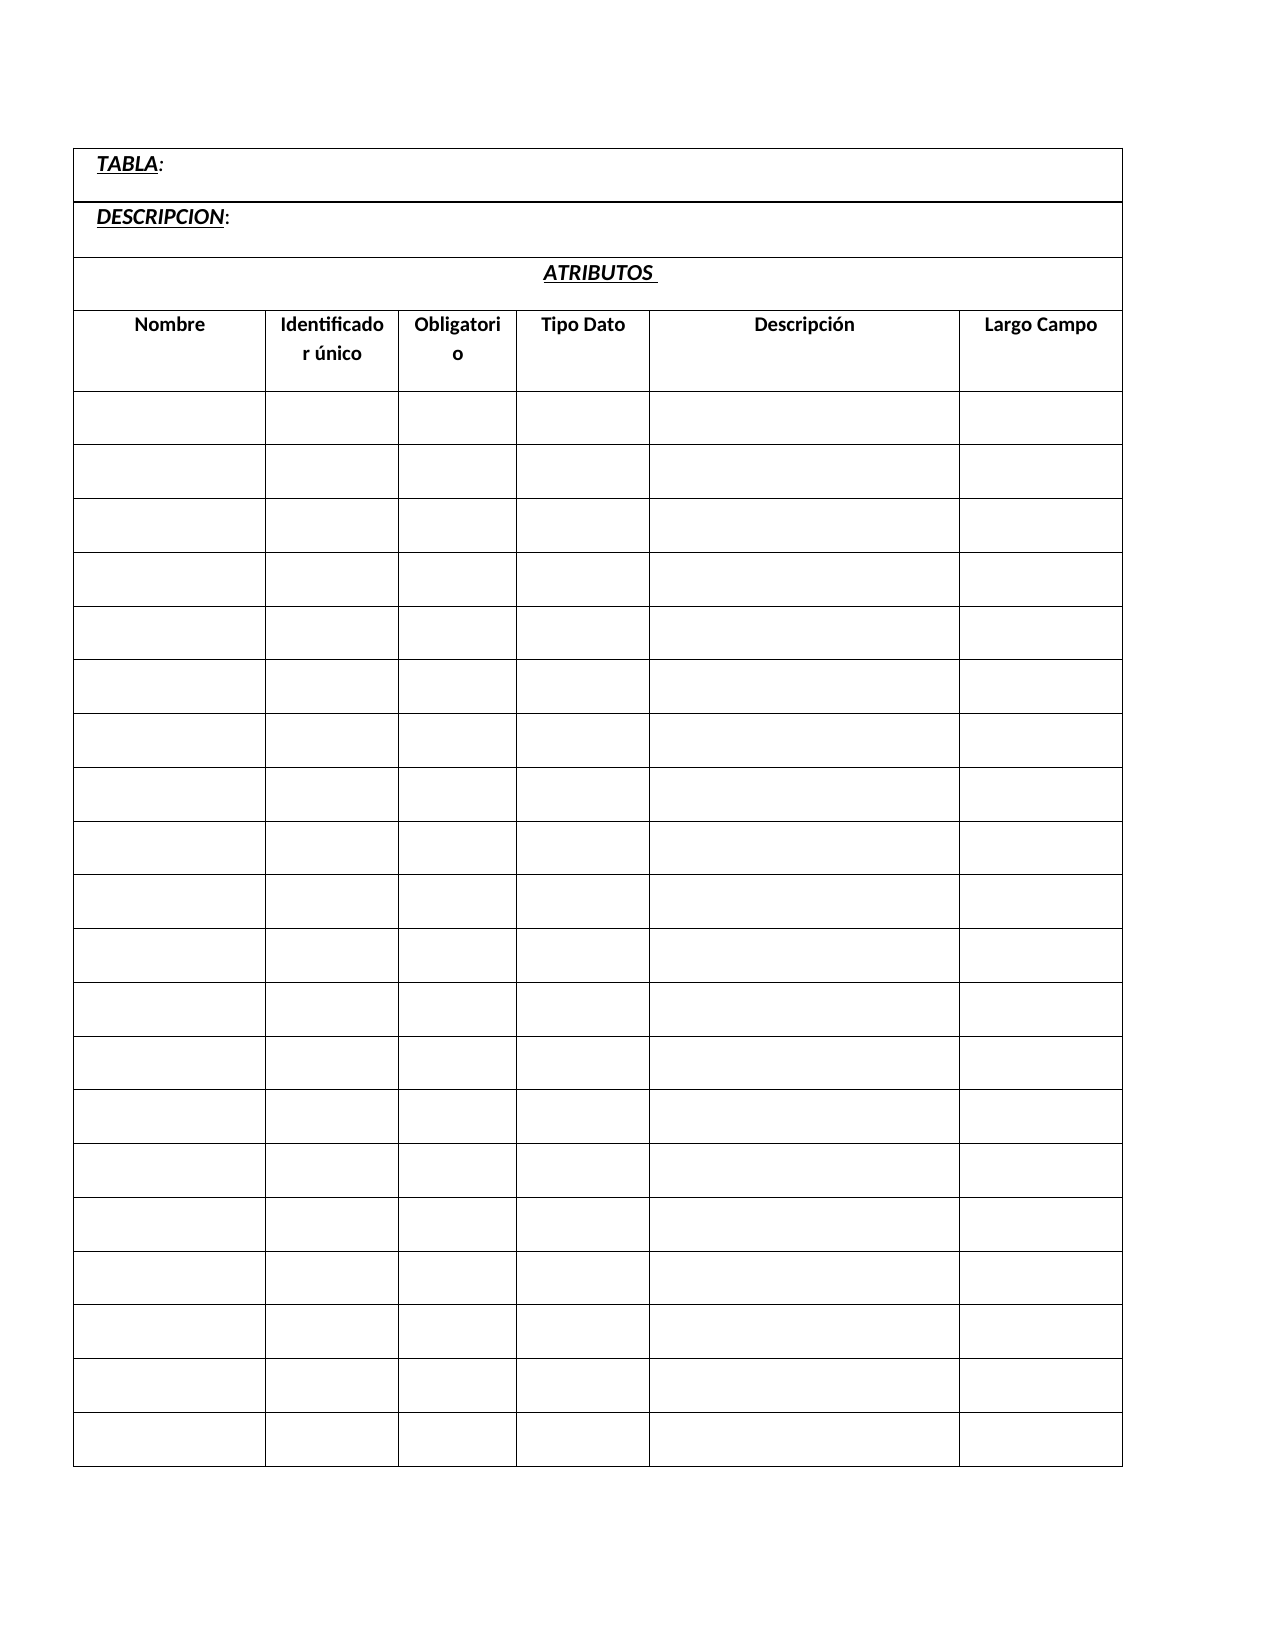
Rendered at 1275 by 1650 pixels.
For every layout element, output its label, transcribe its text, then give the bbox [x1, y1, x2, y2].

table_cell [74, 1037, 265, 1089]
table_cell [74, 1090, 265, 1143]
table_cell [960, 1037, 1122, 1089]
table_cell [266, 1198, 398, 1251]
table_cell Largo Campo [960, 311, 1122, 391]
table_cell [960, 1252, 1122, 1304]
table_cell [266, 1144, 398, 1197]
table_cell ATRIBUTOS [74, 258, 1122, 310]
table_cell [517, 392, 649, 444]
table_cell [650, 1413, 959, 1466]
table_cell [960, 983, 1122, 1036]
table_cell [399, 1198, 516, 1251]
table_cell [960, 822, 1122, 874]
table_cell [650, 1305, 959, 1358]
table_cell [960, 768, 1122, 821]
table_cell [399, 983, 516, 1036]
table_cell [517, 1144, 649, 1197]
table_cell [399, 714, 516, 767]
table_cell [266, 553, 398, 606]
table_cell [266, 875, 398, 928]
table_cell [266, 1037, 398, 1089]
table_cell [399, 553, 516, 606]
table_cell [650, 1090, 959, 1143]
table_cell [650, 1198, 959, 1251]
table_cell [399, 875, 516, 928]
table_cell [399, 392, 516, 444]
table_cell [266, 822, 398, 874]
table_cell [74, 445, 265, 498]
table_cell [650, 392, 959, 444]
table_cell [517, 768, 649, 821]
table_cell [399, 1144, 516, 1197]
table_cell [960, 929, 1122, 982]
table_cell [399, 607, 516, 659]
table_cell [517, 983, 649, 1036]
table_cell [266, 1090, 398, 1143]
table_cell [266, 392, 398, 444]
table_cell [266, 1305, 398, 1358]
table_cell [517, 822, 649, 874]
table_cell [517, 553, 649, 606]
table_cell [266, 714, 398, 767]
table_cell [74, 1252, 265, 1304]
table_cell [399, 929, 516, 982]
table_cell [74, 1198, 265, 1251]
table_cell Descripción [650, 311, 959, 391]
table_cell [650, 822, 959, 874]
table_cell [960, 607, 1122, 659]
table_cell [74, 929, 265, 982]
table_cell [266, 1359, 398, 1412]
table_cell [266, 660, 398, 713]
table_cell [650, 1359, 959, 1412]
table_cell [650, 768, 959, 821]
table_cell [517, 929, 649, 982]
table_cell [266, 607, 398, 659]
table_cell [960, 1090, 1122, 1143]
table_cell [650, 929, 959, 982]
table_cell [74, 1144, 265, 1197]
table_cell Nombre [74, 311, 265, 391]
table_cell [650, 445, 959, 498]
table_cell [517, 1252, 649, 1304]
table_cell [650, 714, 959, 767]
table_cell [517, 1198, 649, 1251]
table_cell [960, 392, 1122, 444]
table_cell [650, 553, 959, 606]
table_cell [399, 499, 516, 552]
table_cell [399, 1413, 516, 1466]
table_header TABLA: [74, 149, 1122, 201]
table_cell [399, 822, 516, 874]
table_cell [517, 499, 649, 552]
table_cell [517, 875, 649, 928]
table_cell [399, 1090, 516, 1143]
table_cell [266, 929, 398, 982]
table_cell [266, 983, 398, 1036]
table_cell [650, 1037, 959, 1089]
table_cell [74, 392, 265, 444]
table_cell [74, 1359, 265, 1412]
table_cell [960, 553, 1122, 606]
table_cell [74, 499, 265, 552]
table_cell [960, 1305, 1122, 1358]
table_cell [266, 445, 398, 498]
table_cell [960, 1359, 1122, 1412]
table_cell [517, 445, 649, 498]
table_cell [517, 714, 649, 767]
table_cell [650, 875, 959, 928]
table_cell [74, 1305, 265, 1358]
table_cell [650, 1252, 959, 1304]
table_cell [399, 660, 516, 713]
table_cell [399, 1252, 516, 1304]
table_cell [74, 768, 265, 821]
table_cell [960, 875, 1122, 928]
table_cell [650, 607, 959, 659]
table_cell Tipo Dato [517, 311, 649, 391]
table_cell [960, 714, 1122, 767]
table_cell [74, 875, 265, 928]
table_cell [266, 768, 398, 821]
table_cell [74, 660, 265, 713]
table_cell [960, 499, 1122, 552]
table_cell [266, 1413, 398, 1466]
table_cell [74, 607, 265, 659]
table_cell [517, 660, 649, 713]
table_cell [517, 1413, 649, 1466]
table_cell Identificador único [266, 311, 398, 391]
table_cell [650, 660, 959, 713]
table_cell [650, 1144, 959, 1197]
table_cell [517, 1037, 649, 1089]
table_cell [517, 1090, 649, 1143]
table_cell [74, 822, 265, 874]
table_cell [517, 607, 649, 659]
table_cell [960, 1144, 1122, 1197]
table_cell [960, 1413, 1122, 1466]
table_cell [74, 714, 265, 767]
table_cell Obligatorio [399, 311, 516, 391]
table_cell [960, 445, 1122, 498]
table_cell [517, 1305, 649, 1358]
table_cell [74, 983, 265, 1036]
table_cell [399, 1305, 516, 1358]
table_cell [399, 768, 516, 821]
table_cell [266, 1252, 398, 1304]
table_cell [399, 445, 516, 498]
table_cell [399, 1037, 516, 1089]
table_cell [960, 1198, 1122, 1251]
table_cell [517, 1359, 649, 1412]
table_cell [399, 1359, 516, 1412]
table_cell [266, 499, 398, 552]
table_cell [960, 660, 1122, 713]
table_cell [74, 553, 265, 606]
table_cell [650, 499, 959, 552]
table_cell DESCRIPCION: [74, 203, 1122, 257]
table_cell [650, 983, 959, 1036]
table_cell [74, 1413, 265, 1466]
